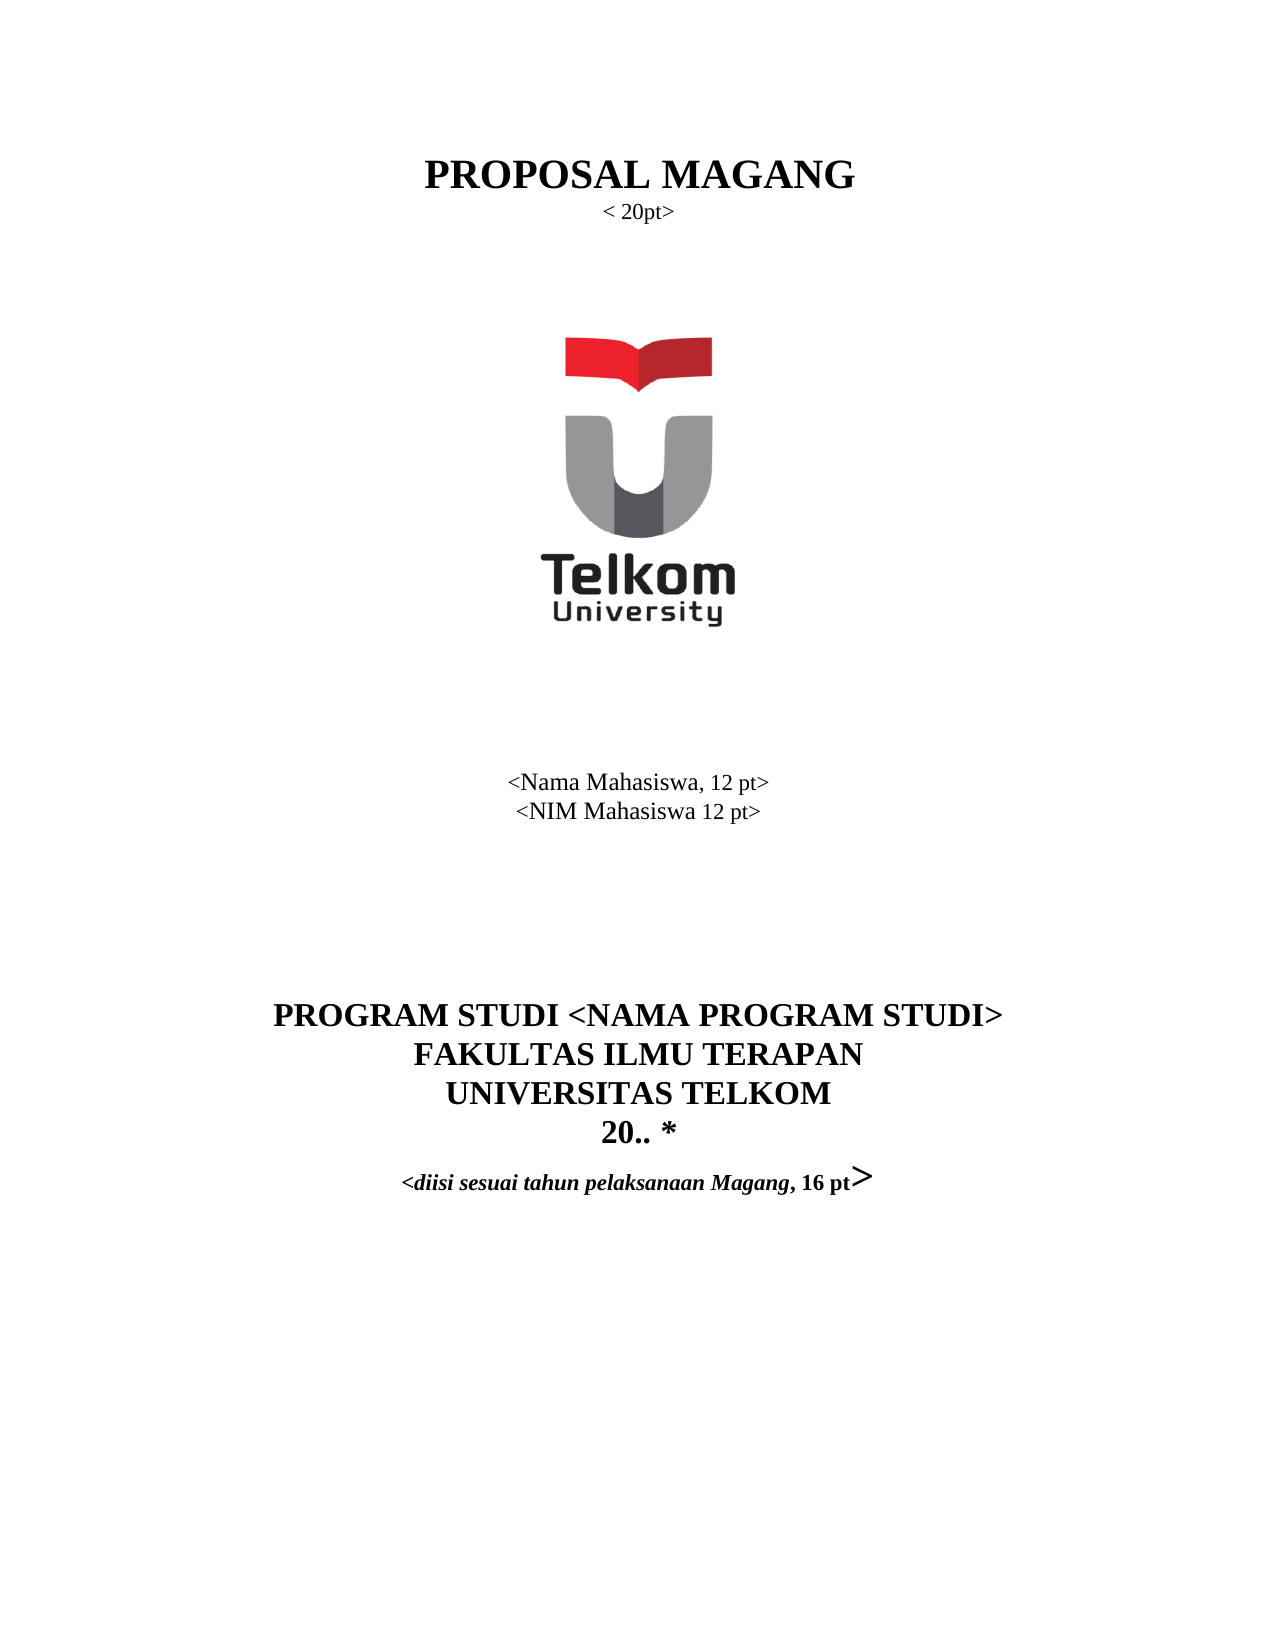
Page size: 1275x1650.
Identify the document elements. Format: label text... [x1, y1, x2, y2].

text <NIM Mahasiswa 12 pt> [150, 796, 1127, 824]
text PROGRAM STUDI <NAMA PROGRAM STUDI> [150, 995, 1127, 1034]
text PROPOSAL MAGANG [150, 150, 1130, 198]
text 20.. * [150, 1113, 1127, 1151]
text UNIVERSITAS TELKOM [150, 1073, 1127, 1112]
text <Nama Mahasiswa, 12 pt> [150, 767, 1127, 795]
text <diisi sesuai tahun pelaksanaan Magang, 16 pt> [150, 1152, 1125, 1199]
picture [497, 304, 780, 657]
text < 20pt> [150, 198, 1127, 224]
text FAKULTAS ILMU TERAPAN [150, 1034, 1127, 1073]
